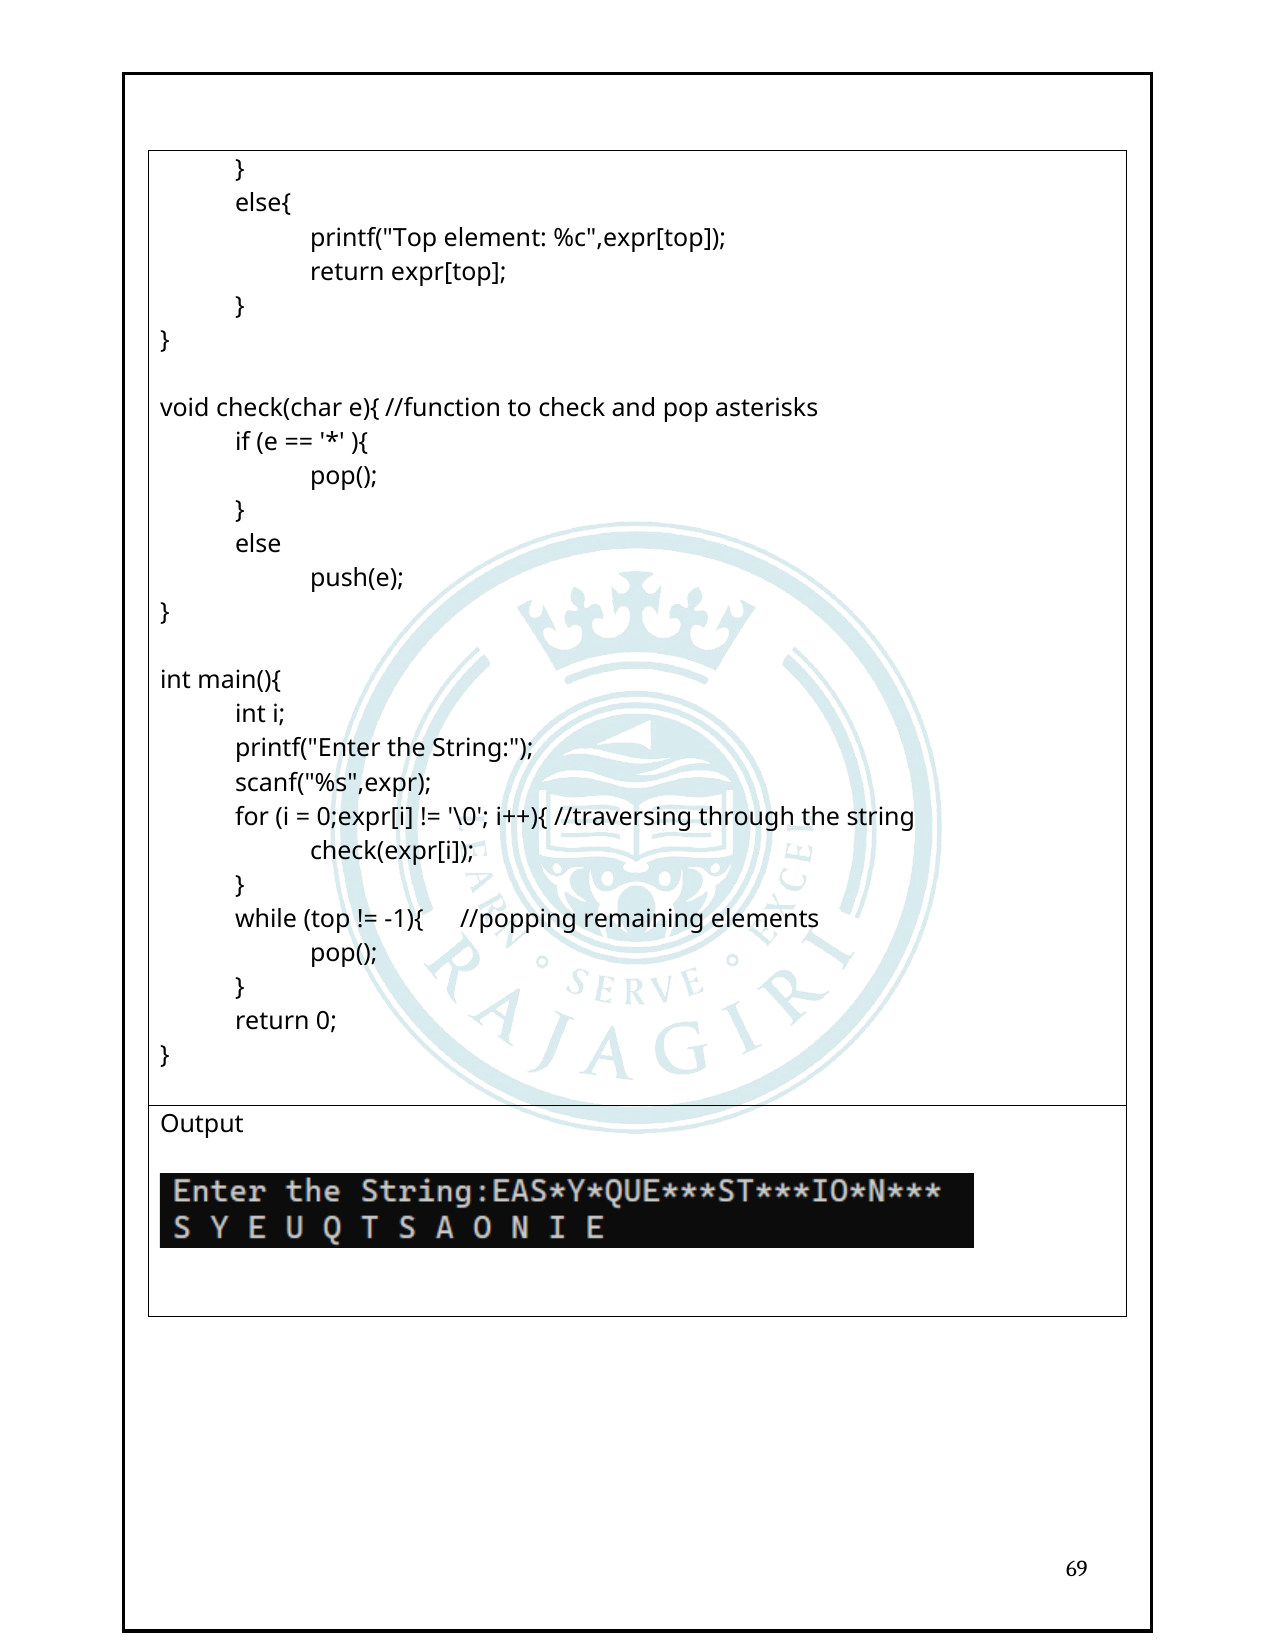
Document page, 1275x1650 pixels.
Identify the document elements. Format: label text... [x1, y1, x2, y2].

table_cell Output [149, 1106, 1126, 1316]
picture [159, 1173, 974, 1248]
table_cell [149, 151, 1126, 1105]
